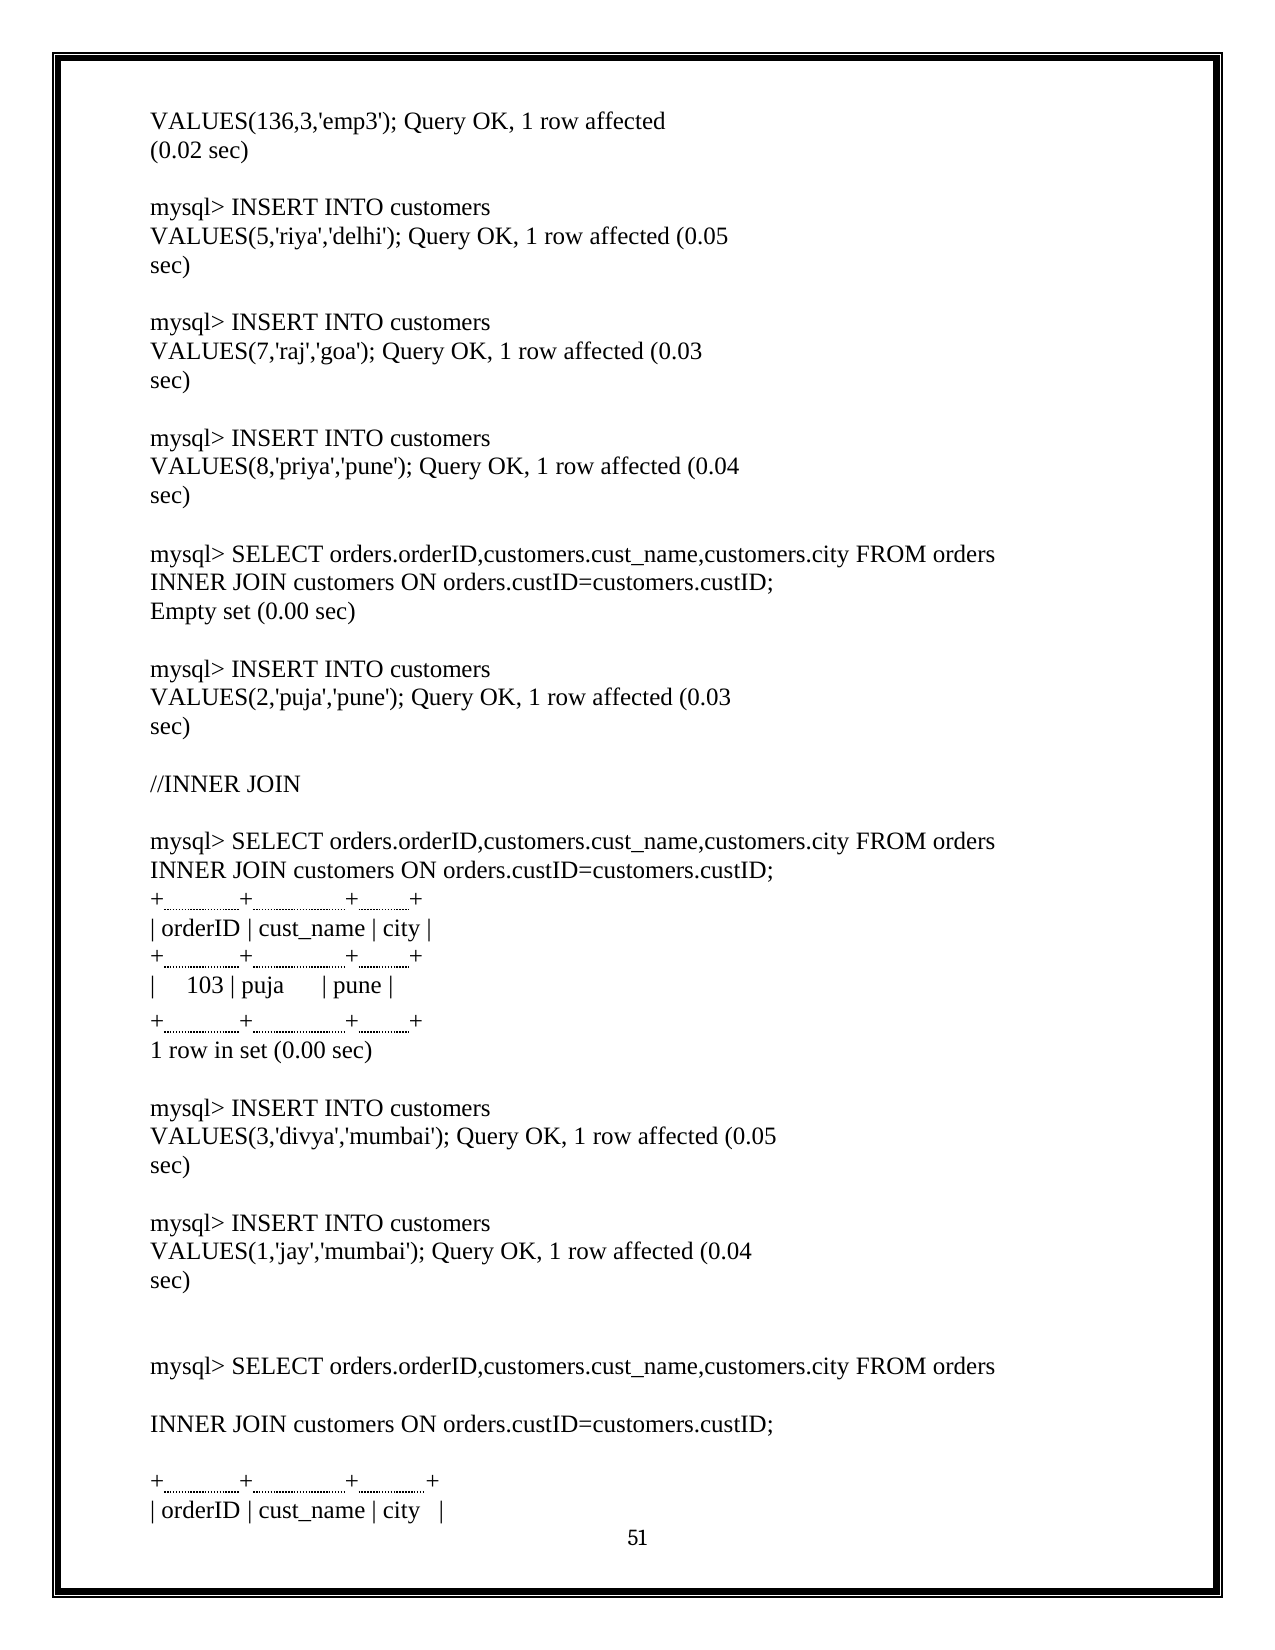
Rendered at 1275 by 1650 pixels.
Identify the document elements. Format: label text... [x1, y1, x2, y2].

text + + + + [150, 884, 1210, 913]
text + + + + [150, 941, 1210, 970]
text //INNER JOIN [150, 769, 1210, 798]
text | 103 | puja | pune | [150, 970, 1210, 999]
text | orderID | cust_name | city | [150, 913, 1210, 941]
text | orderID | cust_name | city | [150, 1495, 1210, 1524]
text mysql> INSERT INTO customers VALUES(5,'riya','delhi'); Query OK, 1 row affected (0.05 sec) [150, 192, 747, 279]
text mysql> INSERT INTO customers VALUES(3,'divya','mumbai'); Query OK, 1 row affected (0.05 sec) [150, 1093, 796, 1179]
text mysql> INSERT INTO customers VALUES(2,'puja','pune'); Query OK, 1 row affected (0.03 sec) [150, 654, 750, 740]
text mysql> SELECT orders.orderID,customers.cust_name,customers.city FROM orders INNER JOIN customers ON orders.custID=customers.custID; [150, 539, 1077, 596]
text mysql> INSERT INTO customers VALUES(1,'jay','mumbai'); Query OK, 1 row affected (0.04 sec) [150, 1208, 771, 1294]
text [150, 106, 703, 164]
text + + + + [150, 1466, 1210, 1495]
text + + + + 1 row in set (0.00 sec) [150, 1006, 423, 1064]
text mysql> SELECT orders.orderID,customers.cust_name,customers.city FROM orders INNER JOIN customers ON orders.custID=customers.custID; [150, 1351, 1077, 1438]
text mysql> SELECT orders.orderID,customers.cust_name,customers.city FROM orders INNER JOIN customers ON orders.custID=customers.custID; [150, 826, 1077, 884]
text mysql> INSERT INTO customers VALUES(7,'raj','goa'); Query OK, 1 row affected (0.03 sec) [150, 307, 721, 394]
text mysql> INSERT INTO customers VALUES(8,'priya','pune'); Query OK, 1 row affected (0.04 sec) [150, 423, 758, 509]
text Empty set (0.00 sec) [150, 596, 1210, 625]
